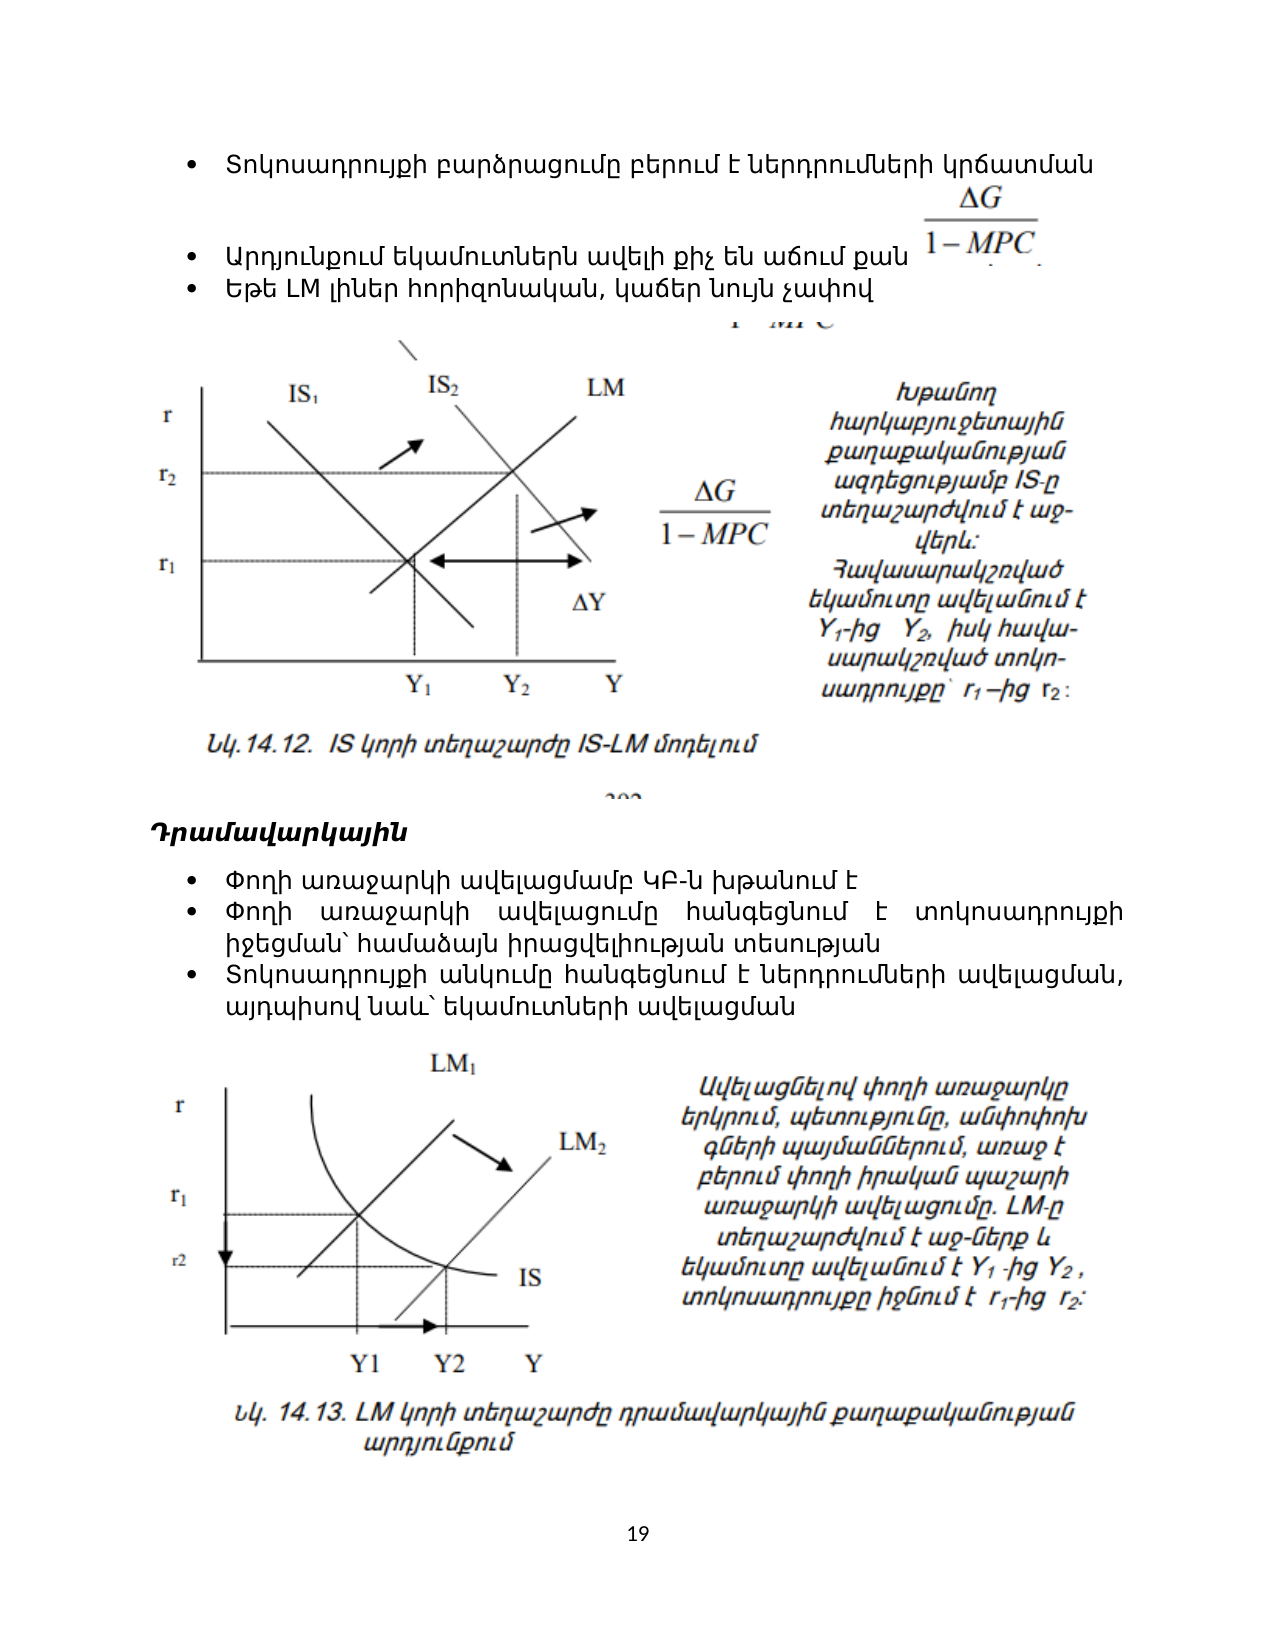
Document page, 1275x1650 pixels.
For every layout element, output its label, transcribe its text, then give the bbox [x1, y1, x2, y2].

list Փողի առաջարկի ավելացմամբ ԿԲ-ն խթանում է [187, 866, 1125, 895]
text Դրամավարկային [150, 818, 1125, 847]
list Արդյունքում եկամուտներն ավելի քիչ են աճում քան [187, 181, 1125, 272]
list Եթե LM լիներ հորիզոնական, կաճեր նույն չափով [187, 274, 1125, 303]
list Փողի առաջարկի ավելացումը հանգեցնում է տոկոսադրույքի իջեցման՝ համաձայն իրացվելիության տեսության [187, 897, 1125, 958]
picture [150, 322, 1125, 799]
list Տոկոսադրույքի բարձրացումը բերում է ներդրումների կրճատման [187, 150, 1125, 179]
picture [150, 1039, 1113, 1468]
picture [917, 181, 1055, 266]
list Տոկոսադրույքի անկումը հանգեցնում է ներդրումների ավելացման, այդպիսով նաև՝ եկամուտների ավելացման [187, 960, 1125, 1021]
